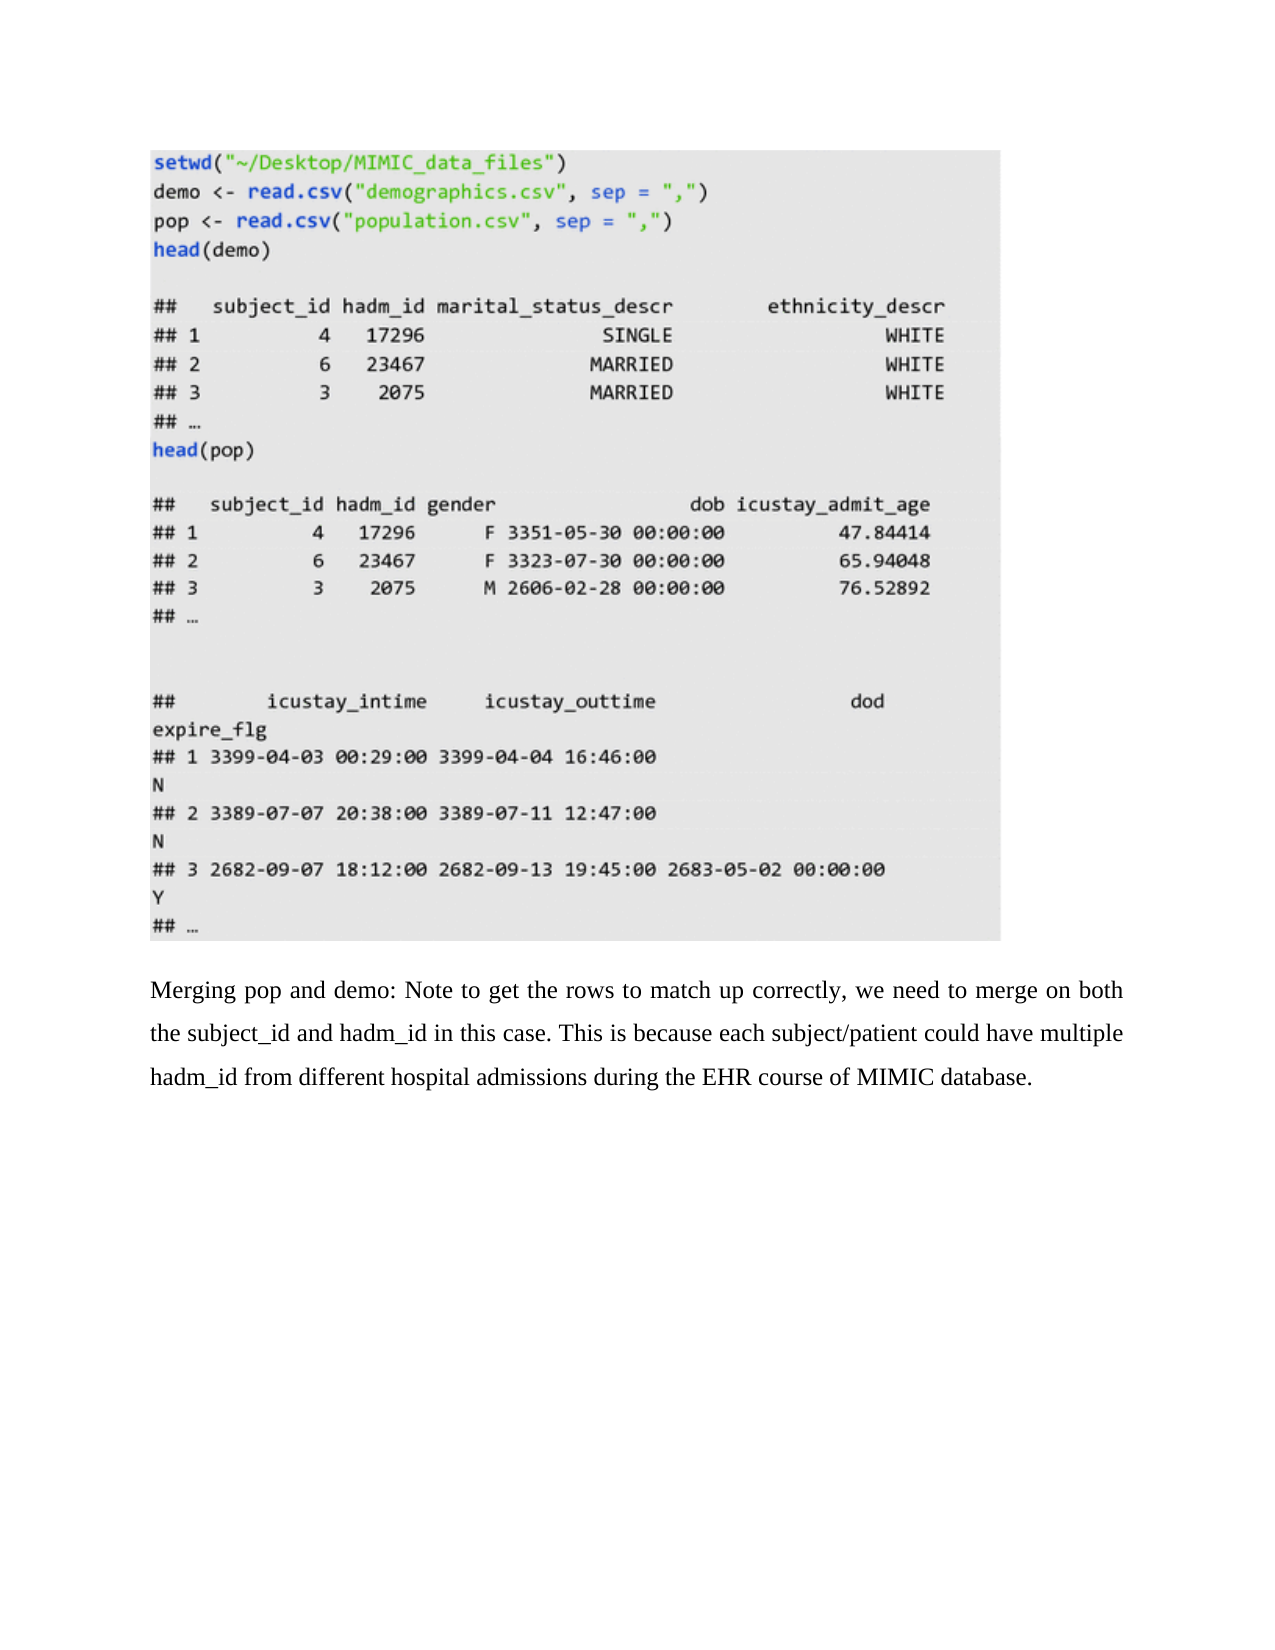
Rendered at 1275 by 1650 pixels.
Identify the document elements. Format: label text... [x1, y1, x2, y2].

text Merging pop and demo: Note to get the rows to match up correctly, we need to merge on both the subject_id and hadm_id in this case. This is because each subject/patient could have multiple hadm_id from different hospital admissions during the EHR course of MIMIC database. [150, 975, 1125, 1090]
picture [150, 150, 1002, 941]
